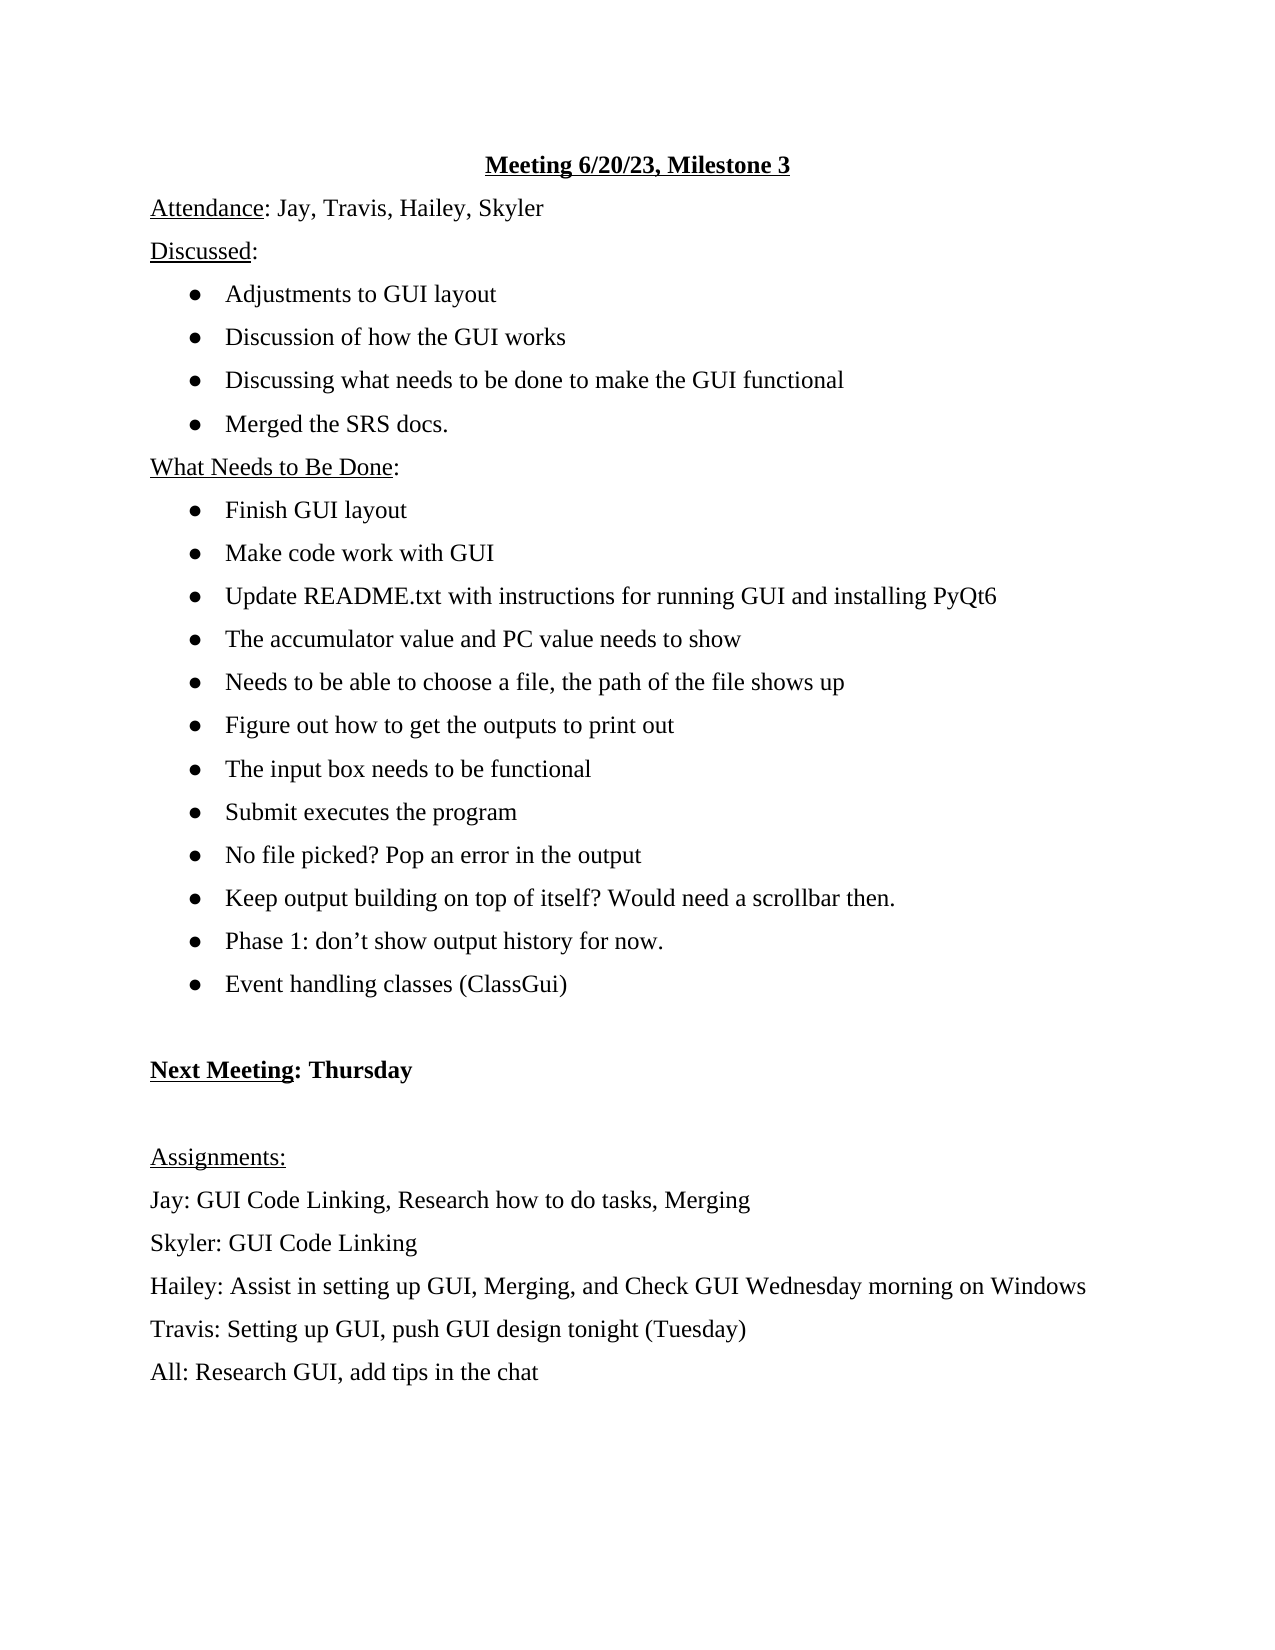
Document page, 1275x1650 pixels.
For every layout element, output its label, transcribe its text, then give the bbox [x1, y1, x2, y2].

text Attendance: Jay, Travis, Hailey, Skyler [150, 193, 1125, 222]
text Jay: GUI Code Linking, Research how to do tasks, Merging [150, 1185, 1125, 1214]
list Finish GUI layout [187, 495, 1125, 524]
list The input box needs to be functional [187, 754, 1125, 782]
list No file picked? Pop an error in the output [187, 840, 1125, 869]
text Assignments: [150, 1142, 1125, 1171]
list Discussing what needs to be done to make the GUI functional [187, 366, 1125, 394]
list Adjustments to GUI layout [187, 279, 1125, 308]
list Phase 1: don’t show output history for now. [187, 926, 1125, 955]
list Submit executes the program [187, 797, 1125, 826]
list Event handling classes (ClassGui) [187, 969, 1125, 998]
list Merged the SRS docs. [187, 409, 1125, 437]
list Needs to be able to choose a file, the path of the file shows up [187, 667, 1125, 696]
text Next Meeting: Thursday [150, 1056, 1125, 1084]
text Meeting 6/20/23, Milestone 3 [150, 150, 1125, 179]
list Figure out how to get the outputs to print out [187, 711, 1125, 739]
list Make code work with GUI [187, 538, 1125, 567]
text All: Research GUI, add tips in the chat [150, 1357, 1125, 1386]
list Keep output building on top of itself? Would need a scrollbar then. [187, 883, 1125, 912]
list The accumulator value and PC value needs to show [187, 624, 1125, 653]
text What Needs to Be Done: [150, 452, 1125, 481]
text Skyler: GUI Code Linking Hailey: Assist in setting up GUI, Merging, and Check GUI Wednesday morning on Windows [150, 1228, 1125, 1300]
text Discussed: [150, 236, 1125, 265]
list Update README.txt with instructions for running GUI and installing PyQt6 [187, 581, 1125, 610]
list Discussion of how the GUI works [187, 322, 1125, 351]
text Travis: Setting up GUI, push GUI design tonight (Tuesday) [150, 1314, 1125, 1343]
